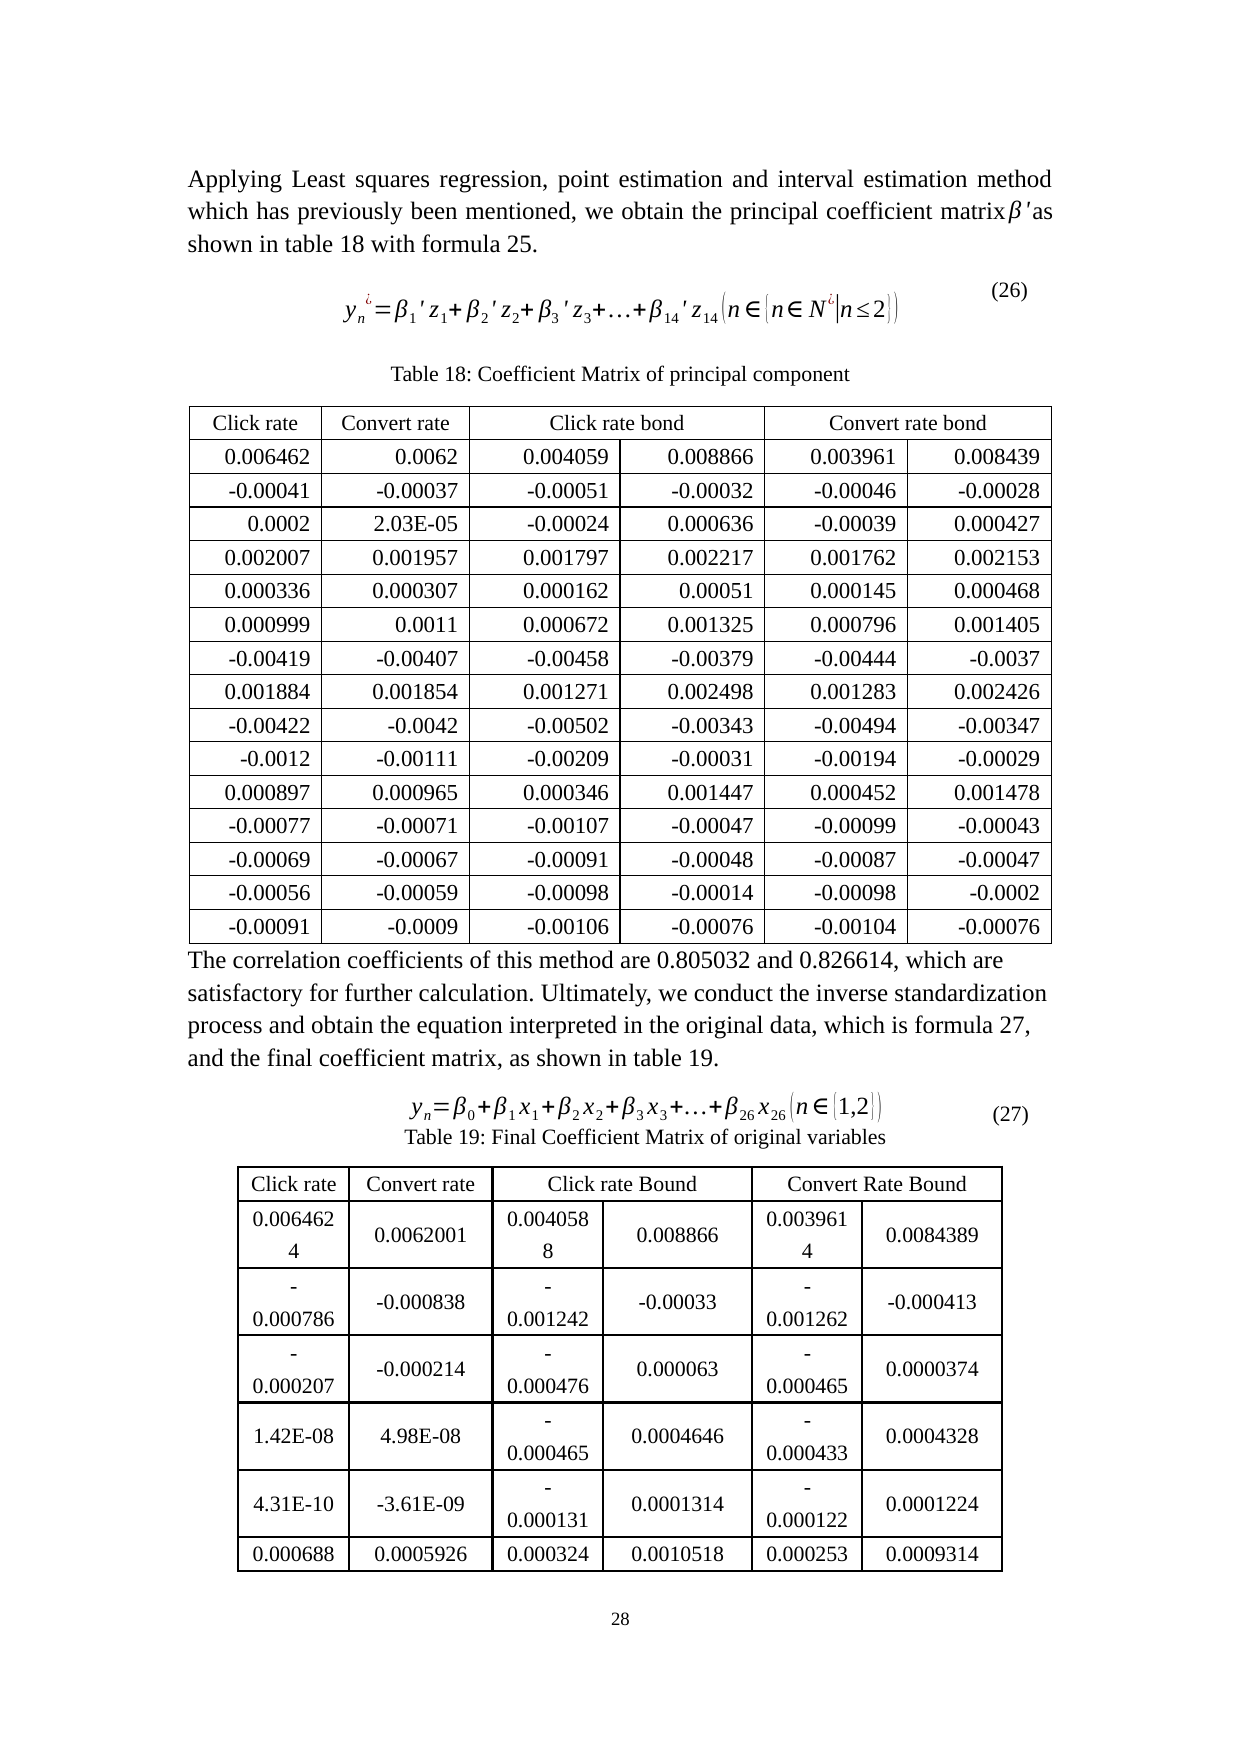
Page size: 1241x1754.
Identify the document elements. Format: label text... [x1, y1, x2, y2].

table_cell -0.00076 [621, 910, 764, 942]
table_cell -0.00099 [765, 809, 907, 842]
table_cell -0.000214 [350, 1336, 491, 1401]
table_cell 0.000452 [765, 776, 907, 808]
table_cell 0.000468 [908, 575, 1051, 607]
table_cell -0.00343 [621, 709, 764, 741]
table_cell -0.00056 [190, 876, 321, 909]
table_cell -0.00111 [322, 742, 469, 775]
table_cell 0.000427 [908, 508, 1051, 540]
table_cell -0.001242 [494, 1269, 602, 1334]
table_cell 0.002153 [908, 541, 1051, 573]
table_cell -0.000207 [239, 1336, 348, 1401]
table_cell -0.00028 [908, 474, 1051, 506]
table_cell 4.31E-10 [239, 1471, 348, 1536]
table_cell 0.002426 [908, 675, 1051, 708]
table_cell 0.0009314 [863, 1538, 1001, 1570]
table_header Click rate [239, 1168, 348, 1200]
table_cell -0.0042 [322, 709, 469, 741]
table_cell -0.00031 [621, 742, 764, 775]
table_cell -0.00098 [765, 876, 907, 909]
table_cell 0.001957 [322, 541, 469, 573]
table_cell -0.000131 [494, 1471, 602, 1536]
table_cell -0.00071 [322, 809, 469, 842]
table_cell 0.0011 [322, 608, 469, 641]
table_cell -0.00047 [908, 843, 1051, 875]
table_cell -0.000786 [239, 1269, 348, 1334]
table_cell 0.000672 [470, 608, 619, 641]
table_cell 0.000346 [470, 776, 619, 808]
table_cell -0.00014 [621, 876, 764, 909]
table_cell 0.0062001 [350, 1202, 491, 1267]
table_cell 0.000897 [190, 776, 321, 808]
table_cell -0.00458 [470, 642, 619, 674]
table_cell -0.000476 [494, 1336, 602, 1401]
table_cell 0.008866 [621, 440, 764, 473]
table_cell -0.00033 [604, 1269, 751, 1334]
table_cell 0.001478 [908, 776, 1051, 808]
table_cell -0.00039 [765, 508, 907, 540]
table_cell -0.000465 [753, 1336, 861, 1401]
table_header Click rate [190, 407, 321, 439]
table_cell -0.00444 [765, 642, 907, 674]
table_cell 0.001405 [908, 608, 1051, 641]
table_cell -0.00098 [470, 876, 619, 909]
table_cell 0.003961 [765, 440, 907, 473]
table_cell 0.0006882 [239, 1538, 348, 1570]
table_cell -0.00051 [470, 474, 619, 506]
table_cell -0.0037 [908, 642, 1051, 674]
table_header Click rate bond [470, 407, 764, 439]
table_cell 0.001325 [621, 608, 764, 641]
table_cell 0.0004328 [863, 1404, 1001, 1468]
table_cell 0.001283 [765, 675, 907, 708]
table_cell 0.0062 [322, 440, 469, 473]
table_cell -0.00029 [908, 742, 1051, 775]
table_header Convert rate bond [765, 407, 1051, 439]
table_cell 0.0001224 [863, 1471, 1001, 1536]
table_cell -0.0009 [322, 910, 469, 942]
table_cell -0.00106 [470, 910, 619, 942]
table_cell 0.002217 [621, 541, 764, 573]
table_cell 2.03E-05 [322, 508, 469, 540]
table_cell 0.006462 [190, 440, 321, 473]
table_cell -0.001262 [753, 1269, 861, 1334]
table_cell -0.00067 [322, 843, 469, 875]
text Table 19: Final Coefficient Matrix of original variables [187, 1124, 1053, 1149]
table_header Convert Rate Bound [753, 1168, 1001, 1200]
table_cell 0.000796 [765, 608, 907, 641]
table_cell -3.61E-09 [350, 1471, 491, 1536]
table_cell -0.00047 [621, 809, 764, 842]
table_cell -0.00059 [322, 876, 469, 909]
table_cell -0.00107 [470, 809, 619, 842]
table_cell 0.001797 [470, 541, 619, 573]
table_cell 0.001762 [765, 541, 907, 573]
table_cell 0.0002539 [753, 1538, 861, 1570]
table_cell -0.0012 [190, 742, 321, 775]
table_cell -0.000465 [494, 1404, 602, 1468]
table_cell -0.00347 [908, 709, 1051, 741]
table_cell 0.001271 [470, 675, 619, 708]
table_cell -0.00494 [765, 709, 907, 741]
table_cell 0.0000374 [863, 1336, 1001, 1401]
table_cell -0.00422 [190, 709, 321, 741]
table_cell -0.00091 [470, 843, 619, 875]
table_cell -0.00077 [190, 809, 321, 842]
table_cell 4.98E-08 [350, 1404, 491, 1468]
table_header Convert rate [322, 407, 469, 439]
table_cell 0.001884 [190, 675, 321, 708]
table_cell -0.0002 [908, 876, 1051, 909]
table_cell -0.00502 [470, 709, 619, 741]
table_cell 0.0005926 [350, 1538, 491, 1570]
table_cell -0.000838 [350, 1269, 491, 1334]
table_cell -0.00037 [322, 474, 469, 506]
table_cell -0.00091 [190, 910, 321, 942]
table_cell 0.000965 [322, 776, 469, 808]
text Table 18: Coefficient Matrix of principal component [187, 357, 1053, 389]
table_cell -0.00194 [765, 742, 907, 775]
table_cell 0.0002 [190, 508, 321, 540]
table_cell 0.00051 [621, 575, 764, 607]
table_cell -0.00076 [908, 910, 1051, 942]
table_cell -0.00209 [470, 742, 619, 775]
text The correlation coefficients of this method are 0.805032 and 0.826614, which are satisfactory for further calculation. Ultimately, we conduct the inverse standardization process and obtain the equation interpreted in the original data, which is formula 27, and the final coefficient matrix, as shown in table 19. [187, 943, 1053, 1073]
table_cell -0.00379 [621, 642, 764, 674]
table_cell -0.000433 [753, 1404, 861, 1468]
table_cell 0.002007 [190, 541, 321, 573]
table_header Click rate Bound [494, 1168, 751, 1200]
table_cell 0.000063 [604, 1336, 751, 1401]
table_cell -0.00024 [470, 508, 619, 540]
table_cell 0.008439 [908, 440, 1051, 473]
table_cell 0.008866 [604, 1202, 751, 1267]
table_cell 0.0039614 [753, 1202, 861, 1267]
table_cell -0.00048 [621, 843, 764, 875]
table_cell 0.0084389 [863, 1202, 1001, 1267]
table_cell -0.00069 [190, 843, 321, 875]
table_cell 0.002498 [621, 675, 764, 708]
table_cell -0.00046 [765, 474, 907, 506]
table_cell -0.00032 [621, 474, 764, 506]
table_cell 0.0040588 [494, 1202, 602, 1267]
table_cell 0.000636 [621, 508, 764, 540]
table_cell 0.000307 [322, 575, 469, 607]
table_cell 0.0064624 [239, 1202, 348, 1267]
table_cell 1.42E-08 [239, 1404, 348, 1468]
table_cell 0.0004646 [604, 1404, 751, 1468]
table_cell 0.0003245 [494, 1538, 602, 1570]
table_cell 0.000336 [190, 575, 321, 607]
table_cell -0.00407 [322, 642, 469, 674]
table_cell -0.000122 [753, 1471, 861, 1536]
table_cell 0.000999 [190, 608, 321, 641]
table_cell 0.004059 [470, 440, 619, 473]
table_cell -0.000413 [863, 1269, 1001, 1334]
table_cell 0.0001314 [604, 1471, 751, 1536]
table_cell 0.001447 [621, 776, 764, 808]
text Applying Least squares regression, point estimation and interval estimation method which has previously been mentioned, we obtain the principal coefficient matrixas shown in table 18 with formula 25. [187, 162, 1053, 259]
table_cell 0.001854 [322, 675, 469, 708]
table_header Convert rate [350, 1168, 491, 1200]
table_cell -0.00041 [190, 474, 321, 506]
table_cell 0.0010518 [604, 1538, 751, 1570]
table_cell -0.00087 [765, 843, 907, 875]
table_cell 0.000145 [765, 575, 907, 607]
table_cell -0.00104 [765, 910, 907, 942]
table_cell -0.00419 [190, 642, 321, 674]
table_cell 0.000162 [470, 575, 619, 607]
table_cell -0.00043 [908, 809, 1051, 842]
